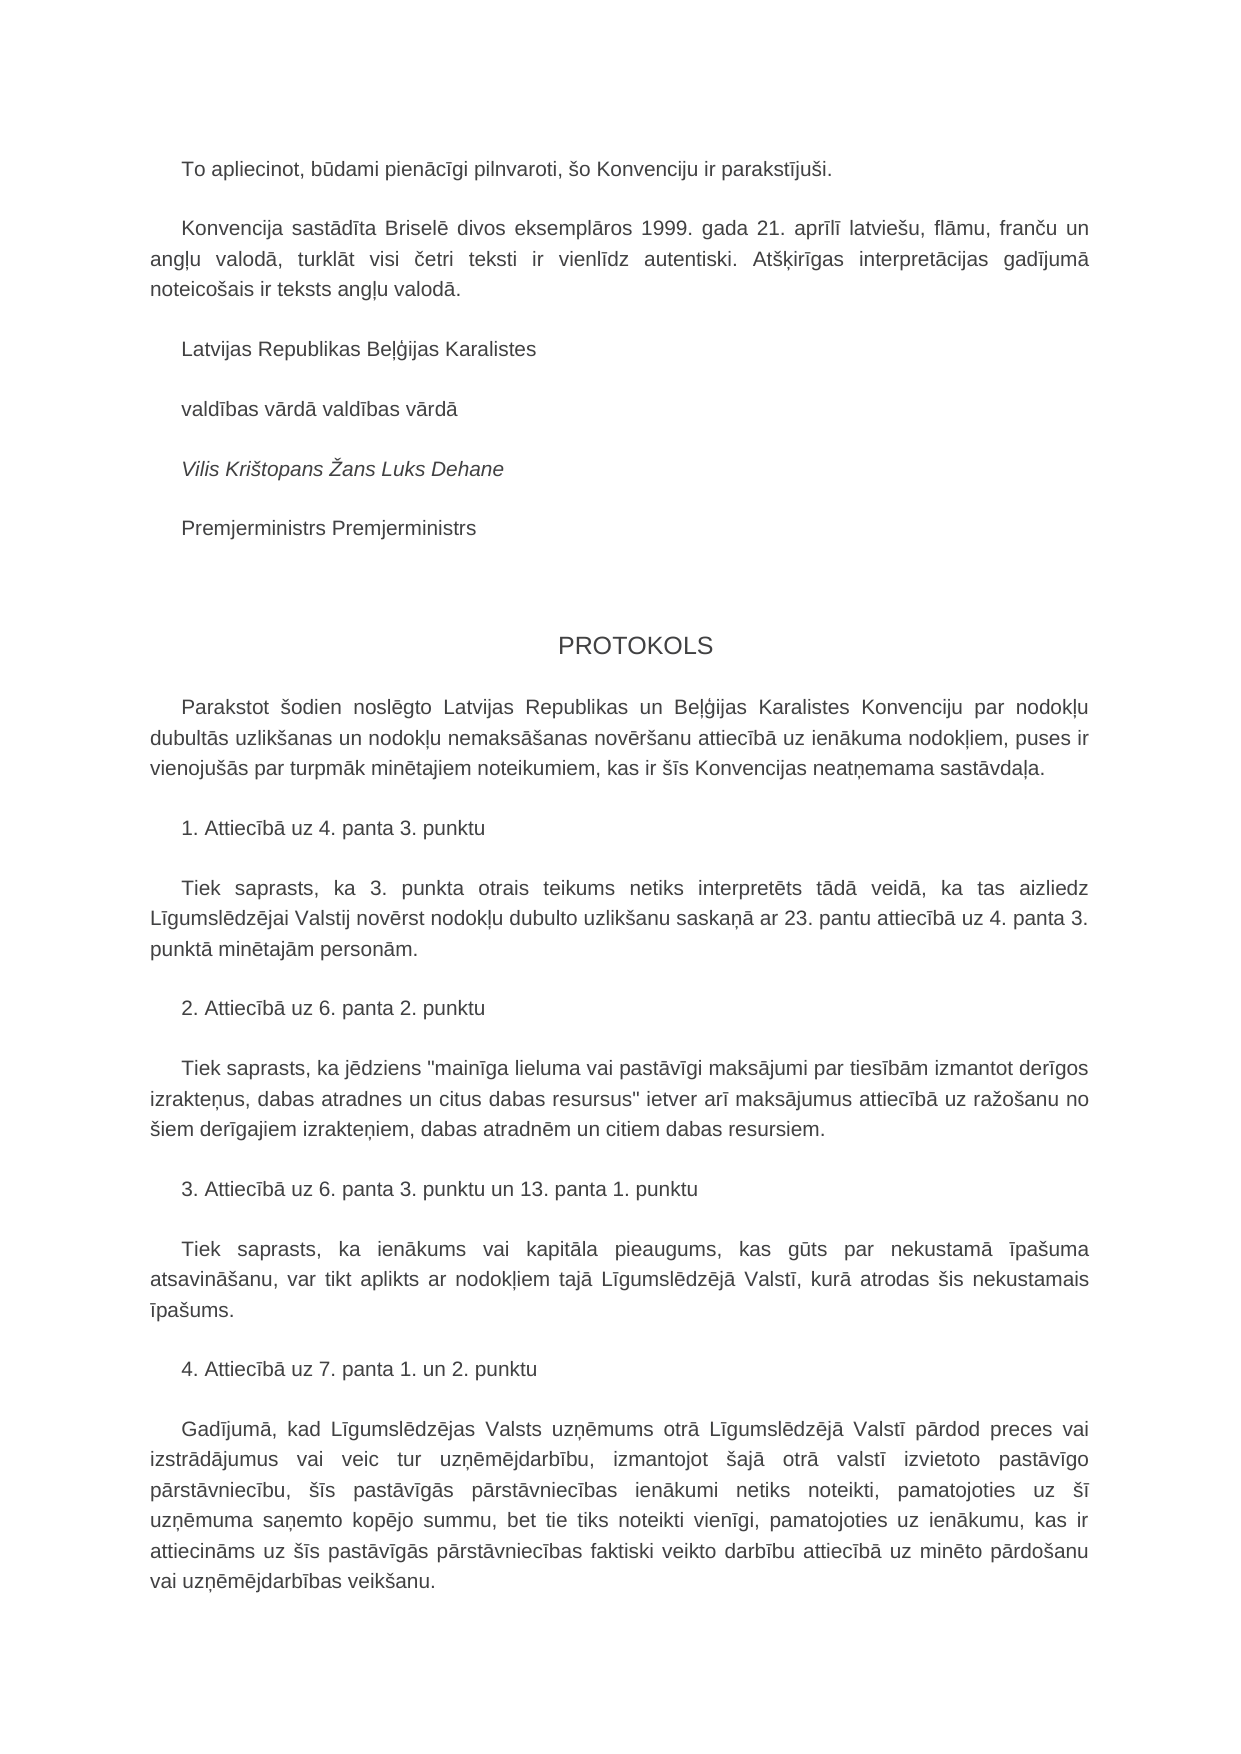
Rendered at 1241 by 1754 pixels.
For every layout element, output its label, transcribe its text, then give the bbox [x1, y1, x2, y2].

text Tiek saprasts, ka ienākums vai kapitāla pieaugums, kas gūts par nekustamā īpašuma atsavināšanu, var tikt aplikts ar nodokļiem tajā Līgumslēdzējā Valstī, kurā atrodas šis nekustamais īpašums. [150, 1230, 1090, 1321]
text Parakstot šodien noslēgto Latvijas Republikas un Beļģijas Karalistes Konvenciju par nodokļu dubultās uzlikšanas un nodokļu nemaksāšanas novēršanu attiecībā uz ienākuma nodokļiem, puses ir vienojušās par turpmāk minētajiem noteikumiem, kas ir šīs Konvencijas neatņemama sastāvdaļa. [150, 688, 1090, 780]
text Latvijas Republikas Beļģijas Karalistes [150, 330, 1090, 361]
text valdības vārdā valdības vārdā [150, 390, 1090, 421]
text 3. Attiecībā uz 6. panta 3. punktu un 13. panta 1. punktu [150, 1170, 1090, 1201]
text Tiek saprasts, ka 3. punkta otrais teikums netiks interpretēts tādā veidā, ka tas aizliedz Līgumslēdzējai Valstij novērst nodokļu dubulto uzlikšanu saskaņā ar 23. pantu attiecībā uz 4. panta 3. punktā minētajām personām. [150, 869, 1090, 961]
text 1. Attiecībā uz 4. panta 3. punktu [150, 809, 1090, 840]
text 4. Attiecībā uz 7. panta 1. un 2. punktu [150, 1351, 1090, 1381]
text Tiek saprasts, ka jēdziens "mainīga lieluma vai pastāvīgi maksājumi par tiesībām izmantot derīgos izrakteņus, dabas atradnes un citus dabas resursus" ietver arī maksājumus attiecībā uz ražošanu no šiem derīgajiem izrakteņiem, dabas atradnēm un citiem dabas resursiem. [150, 1049, 1090, 1141]
text PROTOKOLS [150, 629, 1090, 659]
text To apliecinot, būdami pienācīgi pilnvaroti, šo Konvenciju ir parakstījuši. [150, 150, 1090, 181]
text Vilis Krištopans Žans Luks Dehane [150, 450, 1090, 480]
text Konvencija sastādīta Briselē divos eksemplāros 1999. gada 21. aprīlī latviešu, flāmu, franču un angļu valodā, turklāt visi četri teksti ir vienlīdz autentiski. Atšķirīgas interpretācijas gadījumā noteicošais ir teksts angļu valodā. [150, 210, 1090, 301]
text Gadījumā, kad Līgumslēdzējas Valsts uzņēmums otrā Līgumslēdzējā Valstī pārdod preces vai izstrādājumus vai veic tur uzņēmējdarbību, izmantojot šajā otrā valstī izvietoto pastāvīgo pārstāvniecību, šīs pastāvīgās pārstāvniecības ienākumi netiks noteikti, pamatojoties uz šī uzņēmuma saņemto kopējo summu, bet tie tiks noteikti vienīgi, pamatojoties uz ienākumu, kas ir attiecināms uz šīs pastāvīgās pārstāvniecības faktiski veikto darbību attiecībā uz minēto pārdošanu vai uzņēmējdarbības veikšanu. [150, 1410, 1090, 1593]
text 2. Attiecībā uz 6. panta 2. punktu [150, 990, 1090, 1020]
text Premjerministrs Premjerministrs [150, 509, 1090, 540]
